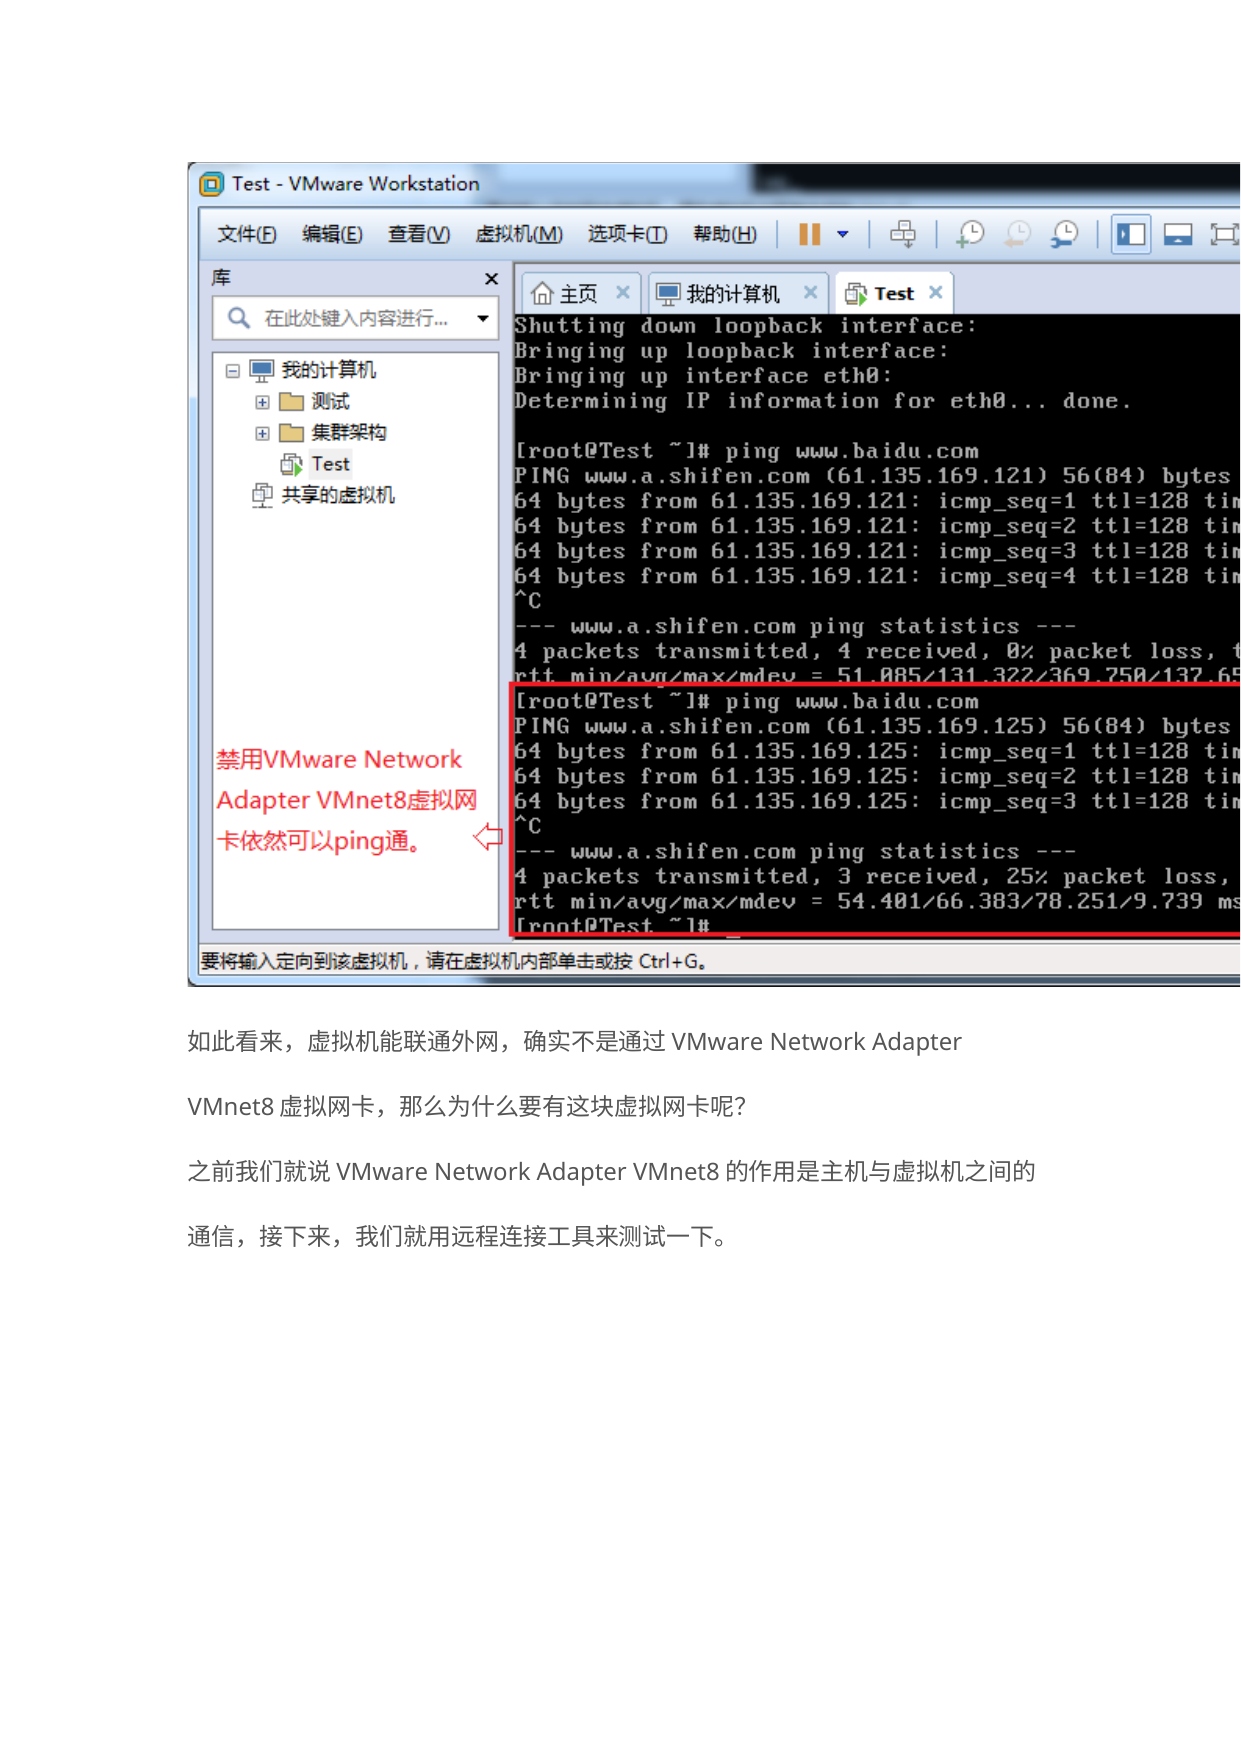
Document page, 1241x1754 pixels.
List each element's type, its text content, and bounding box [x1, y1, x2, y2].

picture [187, 162, 1241, 987]
text 之前我们就说VMware Network Adapter VMnet8的作用是主机与虚拟机之间的通信，接下来，我们就用远程连接工具来测试一下。 [187, 1137, 1053, 1267]
text 如此看来，虚拟机能联通外网，确实不是通过VMware Network Adapter VMnet8虚拟网卡，那么为什么要有这块虚拟网卡呢？ [187, 1007, 1053, 1137]
